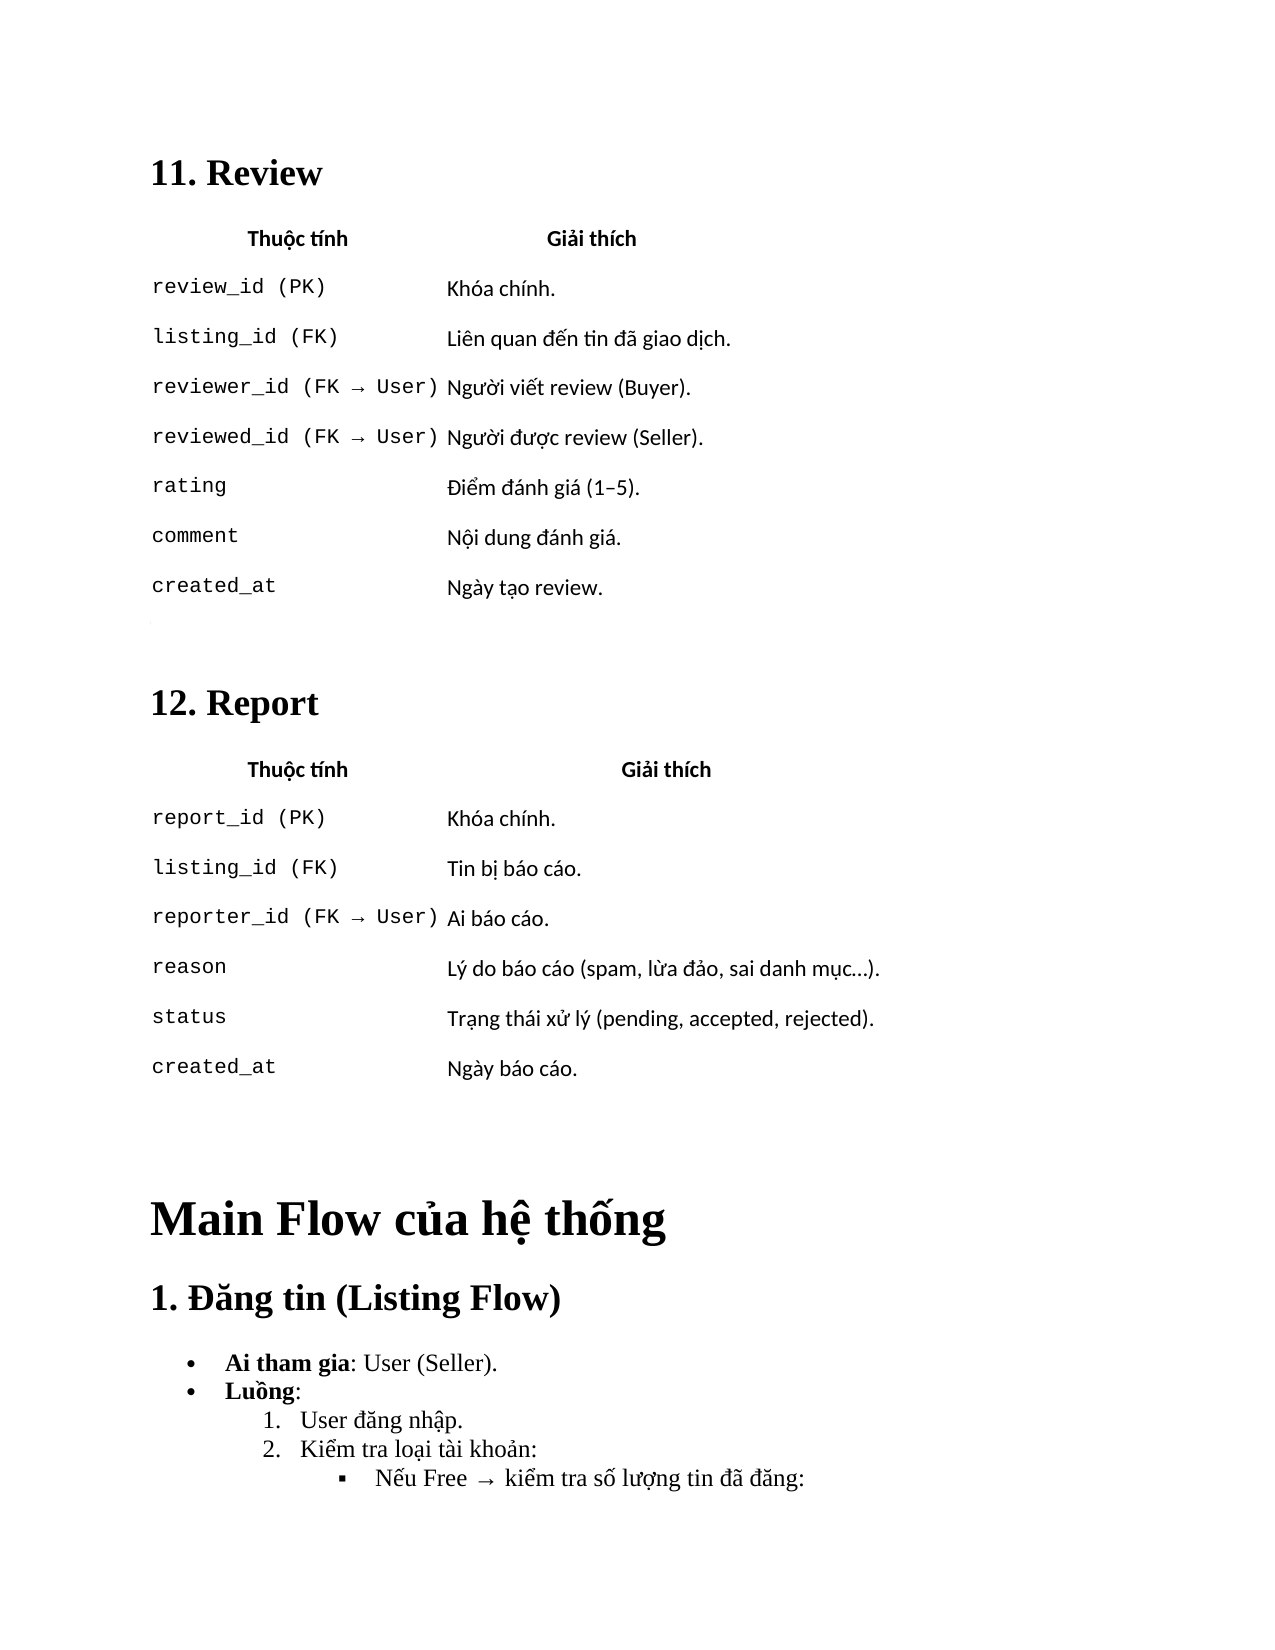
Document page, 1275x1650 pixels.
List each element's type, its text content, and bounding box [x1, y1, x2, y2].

list Ai tham gia: User (Seller). [187, 1348, 1125, 1376]
table_cell Ngày tạo review. [445, 572, 738, 621]
table_cell Người được review (Seller). [445, 422, 738, 472]
table_cell Ngày báo cáo. [445, 1053, 887, 1102]
table_cell created_at [150, 572, 445, 621]
table_cell review_id (PK) [150, 272, 445, 322]
table_header Thuộc tính [150, 222, 445, 272]
table_cell Ai báo cáo. [445, 903, 887, 953]
table_cell created_at [150, 1053, 445, 1102]
list Nếu Free → kiểm tra số lượng tin đã đăng: [337, 1463, 1125, 1491]
table_header Giải thích [445, 222, 738, 272]
table_cell Khóa chính. [445, 803, 887, 853]
subtitle 12. Report [150, 681, 1125, 724]
list Luồng: [187, 1376, 1125, 1405]
table_cell reviewed_id (FK → User) [150, 422, 445, 472]
table_cell Tin bị báo cáo. [445, 853, 887, 903]
table_cell reason [150, 953, 445, 1003]
list User đăng nhập. [262, 1405, 1125, 1434]
list Kiểm tra loại tài khoản: [262, 1434, 1125, 1463]
table_cell comment [150, 522, 445, 572]
table_cell listing_id (FK) [150, 322, 445, 372]
text 1. Đăng tin (Listing Flow) [150, 1275, 1125, 1318]
subtitle 11. Review [150, 150, 1125, 193]
table_cell Người viết review (Buyer). [445, 372, 738, 422]
table_header Thuộc tính [150, 753, 445, 803]
table_cell status [150, 1003, 445, 1052]
table_cell Điểm đánh giá (1–5). [445, 472, 738, 522]
table_cell Khóa chính. [445, 272, 738, 322]
table_cell reporter_id (FK → User) [150, 903, 445, 953]
text Main Flow của hệ thống [150, 1189, 1125, 1246]
table_header Giải thích [445, 753, 887, 803]
table_cell Lý do báo cáo (spam, lừa đảo, sai danh mục…). [445, 953, 887, 1003]
table_cell Nội dung đánh giá. [445, 522, 738, 572]
table_cell Trạng thái xử lý (pending, accepted, rejected). [445, 1003, 887, 1052]
table_cell report_id (PK) [150, 803, 445, 853]
table_cell reviewer_id (FK → User) [150, 372, 445, 422]
table_cell Liên quan đến tin đã giao dịch. [445, 322, 738, 372]
table_cell listing_id (FK) [150, 853, 445, 903]
table_cell rating [150, 472, 445, 522]
